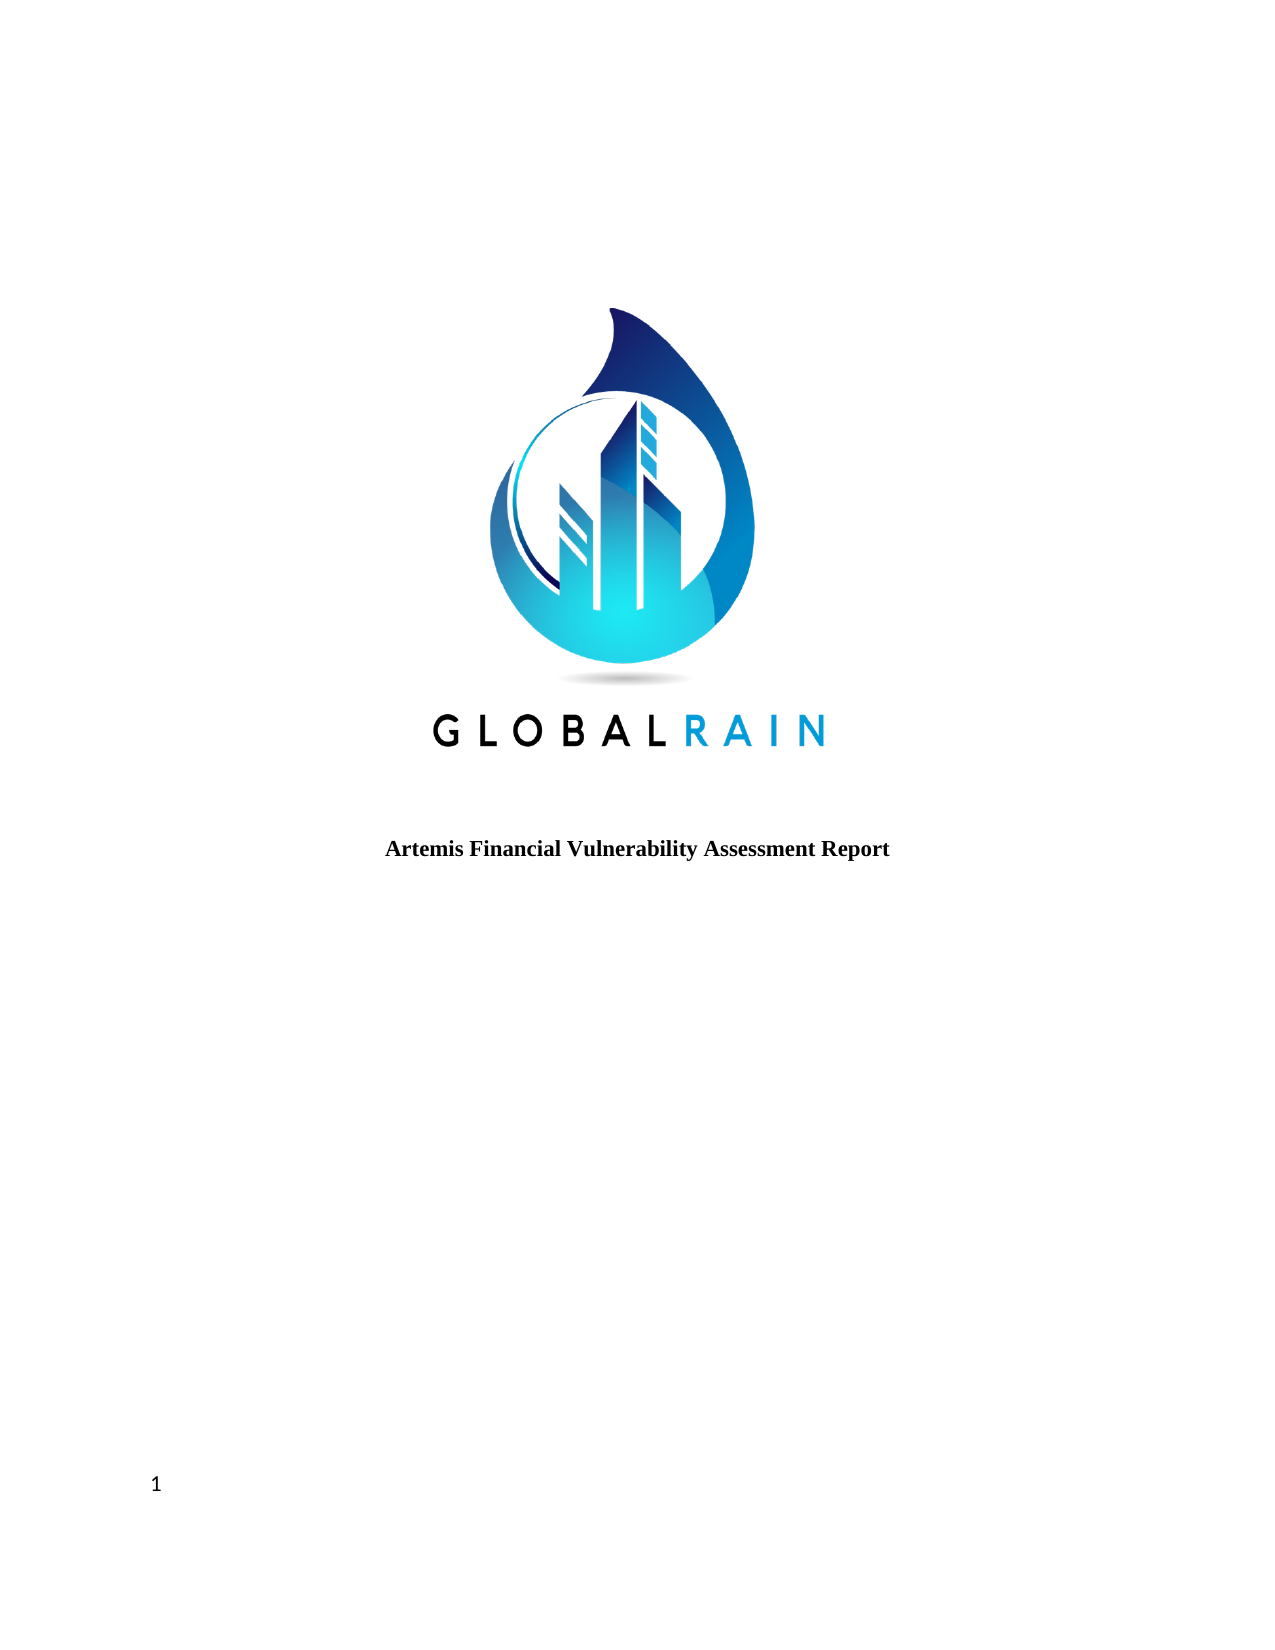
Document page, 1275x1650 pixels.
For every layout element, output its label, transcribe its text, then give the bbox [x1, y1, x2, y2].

picture [431, 308, 844, 756]
subtitle Artemis Financial Vulnerability Assessment Report [150, 835, 1125, 861]
